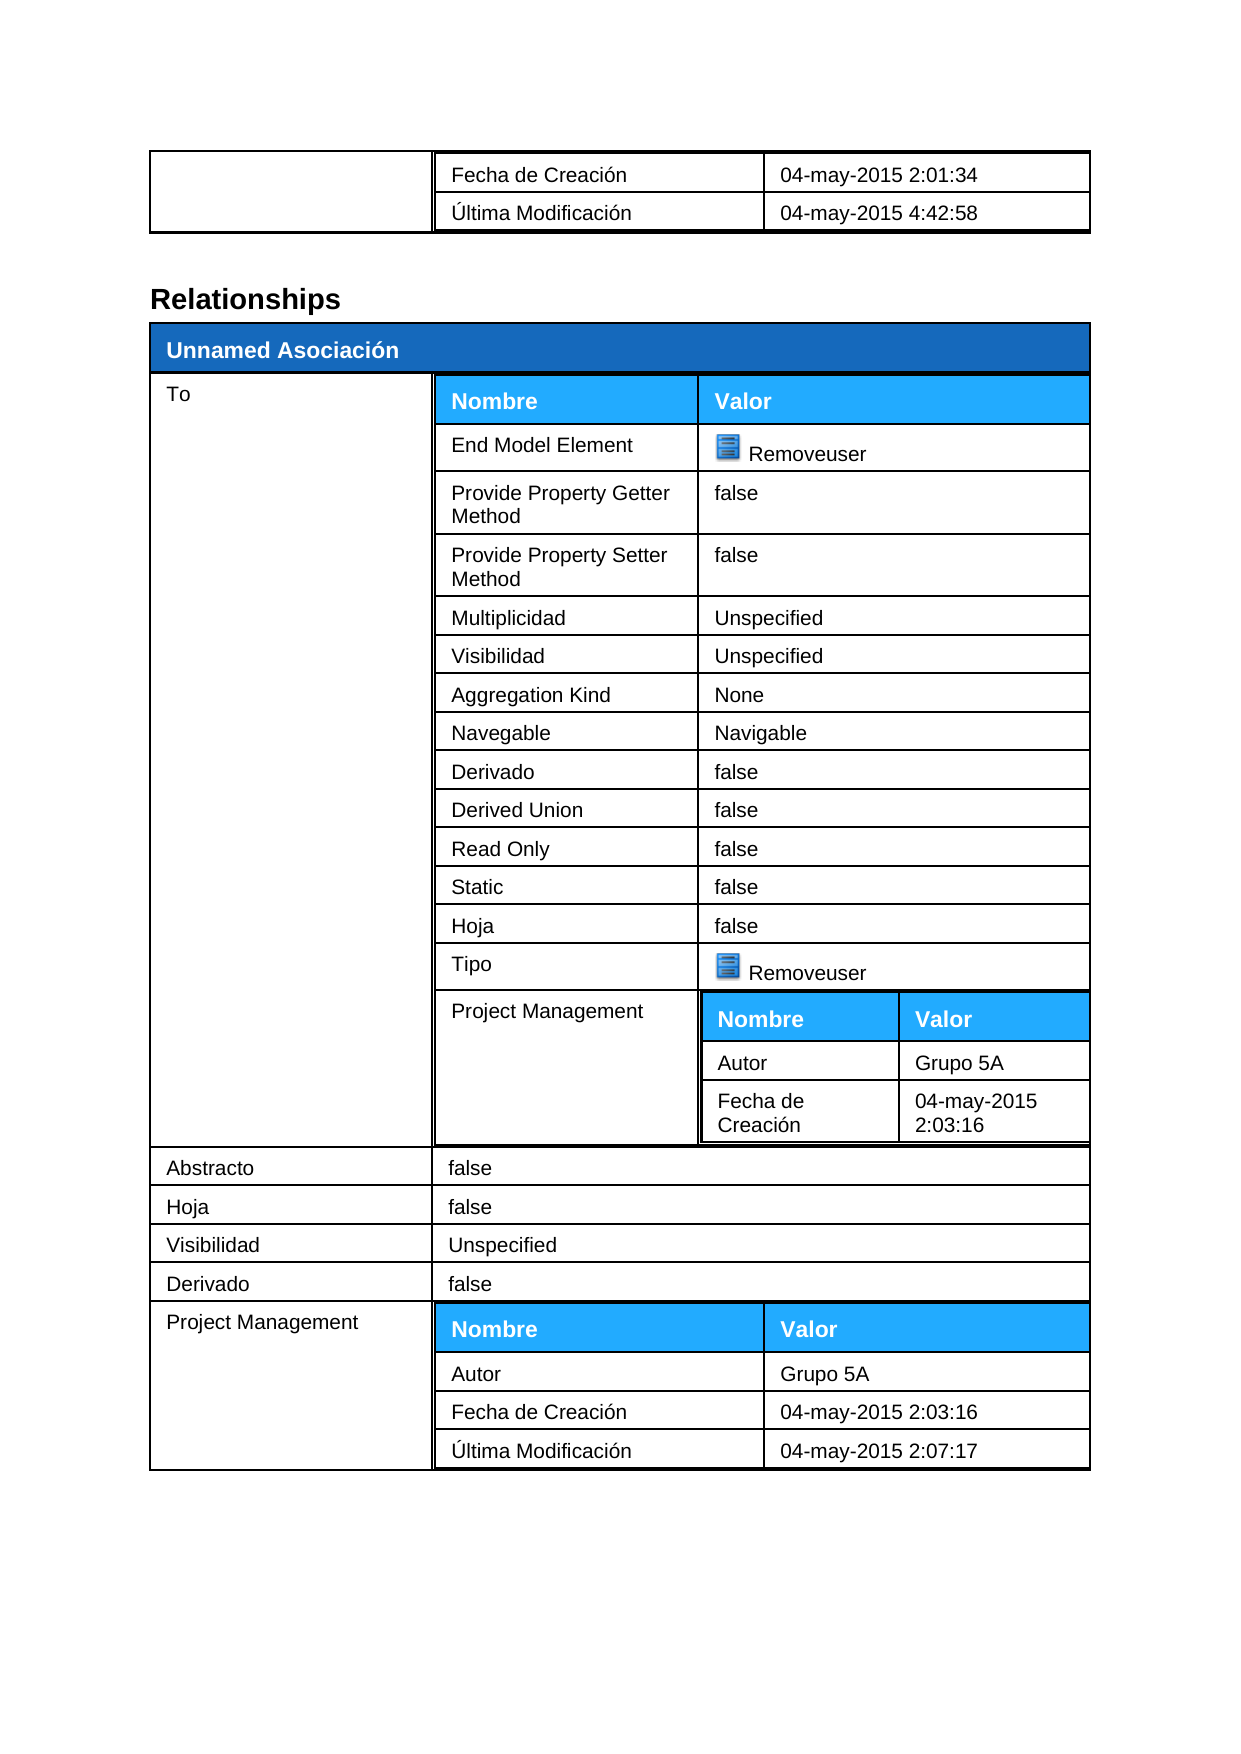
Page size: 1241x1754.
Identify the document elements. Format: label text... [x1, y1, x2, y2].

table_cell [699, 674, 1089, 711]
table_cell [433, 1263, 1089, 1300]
subtitle Relationships [150, 282, 1090, 316]
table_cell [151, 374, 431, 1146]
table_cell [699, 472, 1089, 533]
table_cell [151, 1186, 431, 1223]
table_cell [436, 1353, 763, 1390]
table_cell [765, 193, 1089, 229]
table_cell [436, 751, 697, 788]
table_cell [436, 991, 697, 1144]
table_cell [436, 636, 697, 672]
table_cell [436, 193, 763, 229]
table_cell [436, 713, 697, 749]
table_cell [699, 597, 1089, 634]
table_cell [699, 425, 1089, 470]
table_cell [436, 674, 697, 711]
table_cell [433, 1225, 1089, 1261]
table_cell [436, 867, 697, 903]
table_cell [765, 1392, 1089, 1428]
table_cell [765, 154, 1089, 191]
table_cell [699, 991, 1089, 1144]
picture [714, 433, 743, 462]
picture [714, 952, 743, 981]
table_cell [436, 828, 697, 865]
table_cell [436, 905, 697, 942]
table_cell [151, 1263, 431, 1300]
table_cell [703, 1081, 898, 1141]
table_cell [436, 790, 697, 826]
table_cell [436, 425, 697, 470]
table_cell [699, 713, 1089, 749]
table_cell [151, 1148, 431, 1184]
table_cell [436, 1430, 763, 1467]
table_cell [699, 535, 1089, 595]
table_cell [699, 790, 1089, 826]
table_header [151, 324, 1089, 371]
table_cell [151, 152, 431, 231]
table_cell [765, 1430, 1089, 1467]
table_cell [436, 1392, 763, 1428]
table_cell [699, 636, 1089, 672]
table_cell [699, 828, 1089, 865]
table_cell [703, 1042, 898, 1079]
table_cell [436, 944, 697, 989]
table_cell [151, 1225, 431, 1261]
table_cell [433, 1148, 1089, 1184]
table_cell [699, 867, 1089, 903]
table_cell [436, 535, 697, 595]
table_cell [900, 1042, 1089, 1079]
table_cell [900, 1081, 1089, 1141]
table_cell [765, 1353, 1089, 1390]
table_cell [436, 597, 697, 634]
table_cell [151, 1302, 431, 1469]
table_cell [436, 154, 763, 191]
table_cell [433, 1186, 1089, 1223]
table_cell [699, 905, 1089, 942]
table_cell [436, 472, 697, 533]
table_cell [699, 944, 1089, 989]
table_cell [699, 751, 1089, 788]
